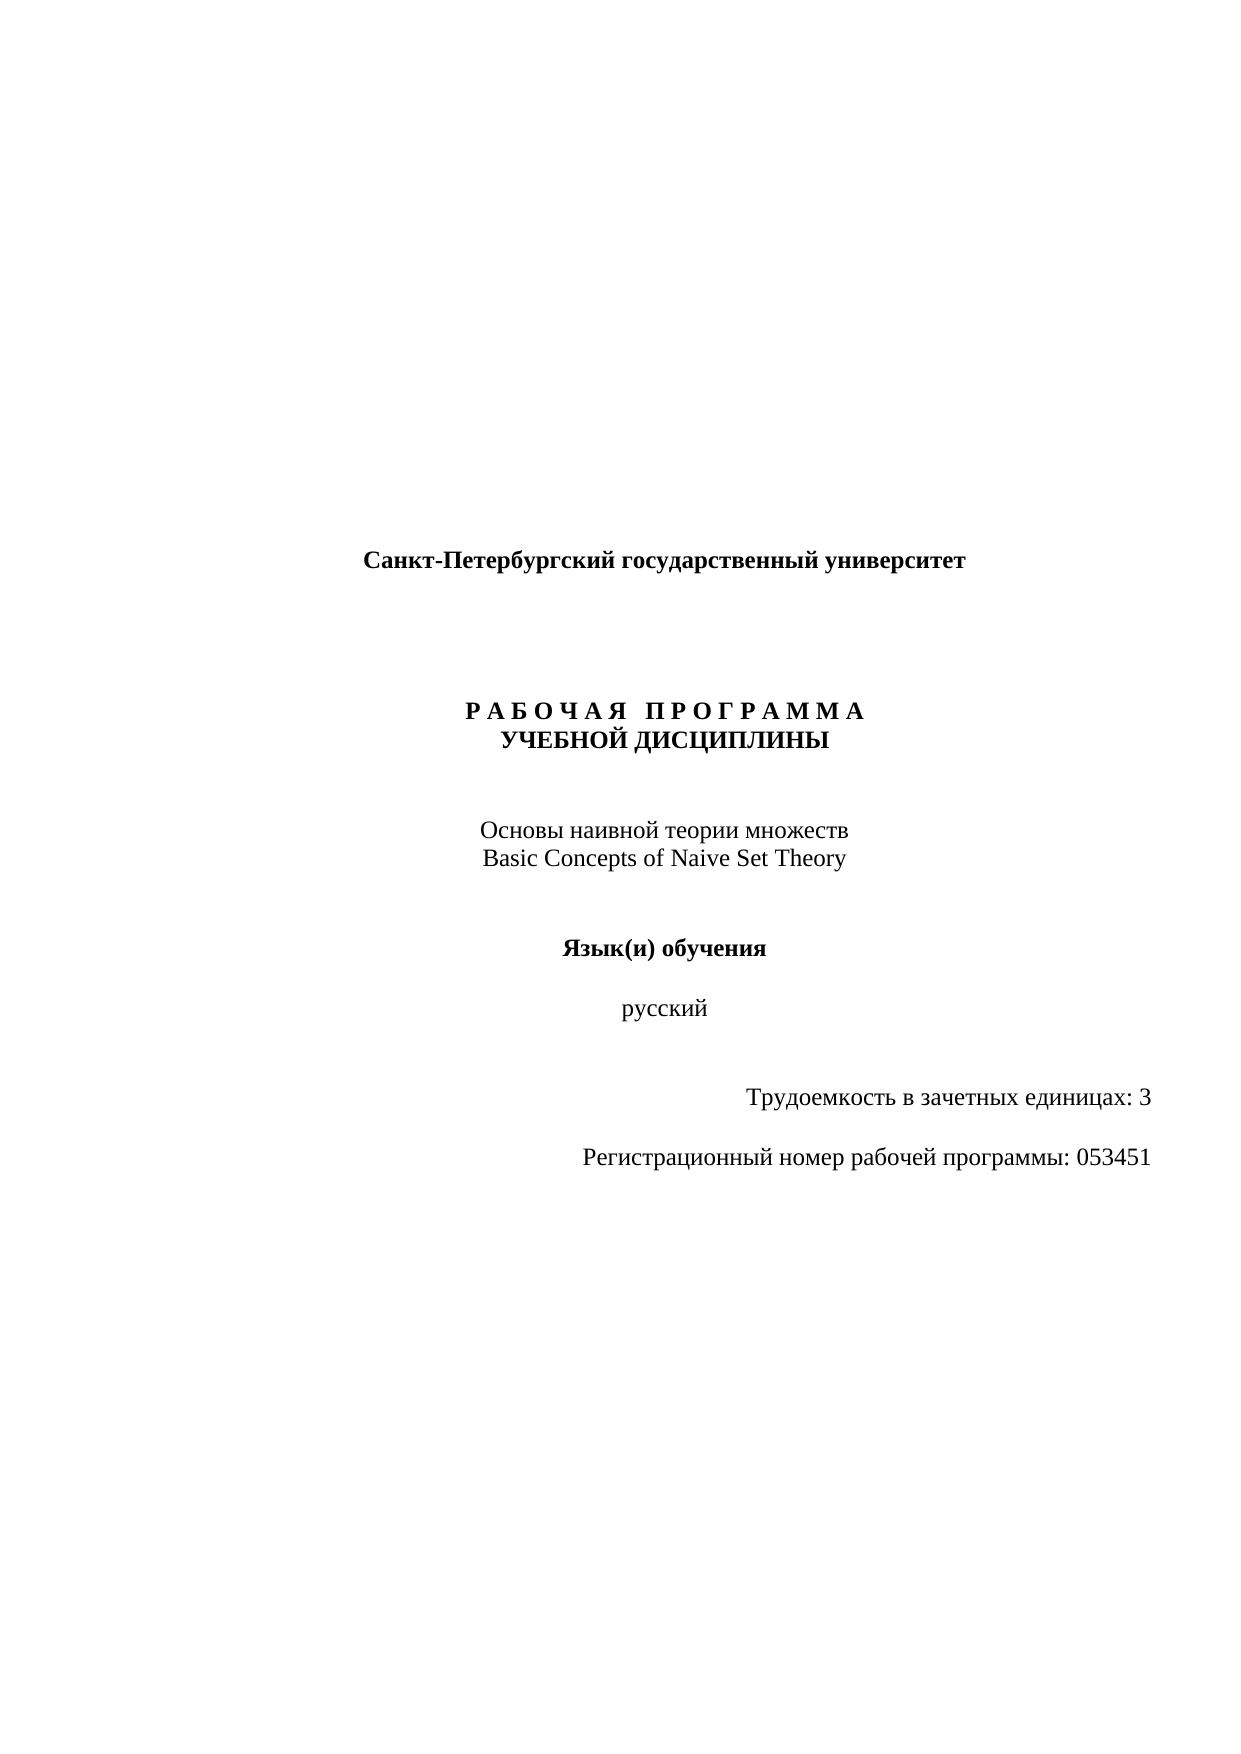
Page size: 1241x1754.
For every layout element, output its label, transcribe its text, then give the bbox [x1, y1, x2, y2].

text Регистрационный номер рабочей программы: 053451 [177, 1142, 1152, 1170]
text Трудоемкость в зачетных единицах: 3 [177, 1082, 1152, 1111]
text русский [177, 993, 1152, 1021]
text УЧЕБНОЙ ДИСЦИПЛИНЫ [177, 725, 1152, 754]
text Язык(и) обучения [177, 933, 1152, 962]
text Basic Concepts of Naive Set Theory [177, 843, 1152, 872]
text Санкт-Петербургский государственный университет [177, 545, 1152, 574]
text Основы наивной теории множеств [177, 815, 1152, 843]
text Р А Б О Ч А Я П Р О Г Р А М М А [177, 696, 1152, 725]
